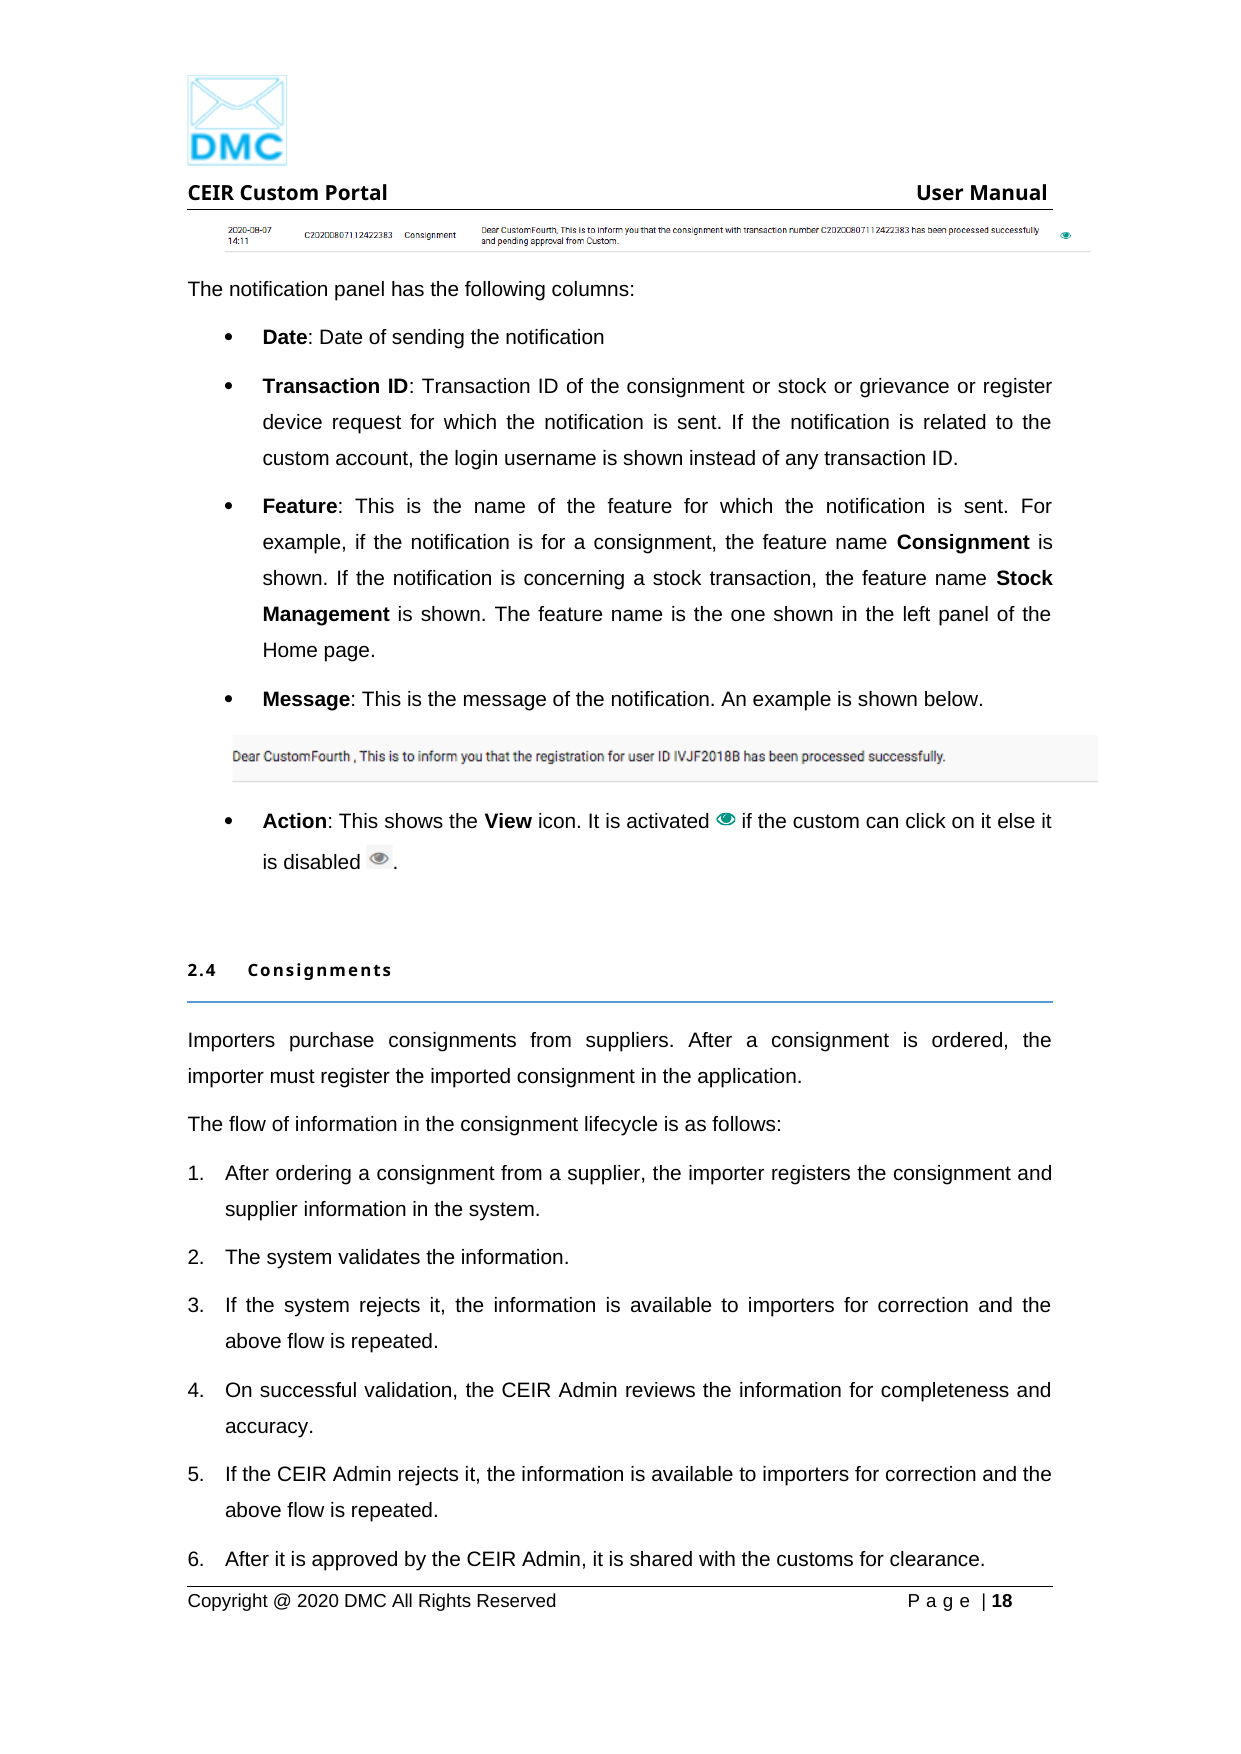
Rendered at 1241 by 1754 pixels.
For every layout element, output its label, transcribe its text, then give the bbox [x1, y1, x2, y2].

list On successful validation, the CEIR Admin reviews the information for completeness and accuracy. [187, 1378, 1053, 1438]
list Date: Date of sending the notification [225, 325, 1053, 349]
list Feature: This is the name of the feature for which the notification is sent. For example, if the notification is for a consignment, the feature name Consignment is shown. If the notification is concerning a stock transaction, the feature name Stock Management is shown. The feature name is the one shown in the left panel of the Home page. [225, 494, 1053, 662]
list After ordering a consignment from a supplier, the importer registers the consignment and supplier information in the system. [187, 1161, 1053, 1220]
list Action: This shows the View icon. It is activated if the custom can click on it else it is disabled . [225, 809, 1053, 873]
text Importers purchase consignments from suppliers. After a consignment is ordered, the importer must register the imported consignment in the application. [187, 1028, 1053, 1088]
list Transaction ID: Transaction ID of the consignment or stock or grievance or register device request for which the notification is sent. If the notification is related to the custom account, the login username is shown instead of any transaction ID. [225, 374, 1053, 470]
picture [716, 809, 736, 829]
picture [187, 75, 288, 166]
list Message: This is the message of the notification. An example is shown below. [225, 686, 1053, 711]
subtitle Consignments [187, 959, 1053, 1001]
picture [366, 845, 393, 869]
picture [224, 222, 1091, 253]
list After it is approved by the CEIR Admin, it is shared with the customs for clearance. [187, 1546, 1053, 1570]
text The flow of information in the consignment lifecycle is as follows: [187, 1112, 1053, 1136]
picture [232, 735, 1099, 785]
text The notification panel has the following columns: [187, 277, 1053, 301]
list If the system rejects it, the information is available to importers for correction and the above flow is repeated. [187, 1293, 1053, 1353]
list If the CEIR Admin rejects it, the information is available to importers for correction and the above flow is repeated. [187, 1462, 1053, 1522]
list The system validates the information. [187, 1245, 1053, 1269]
